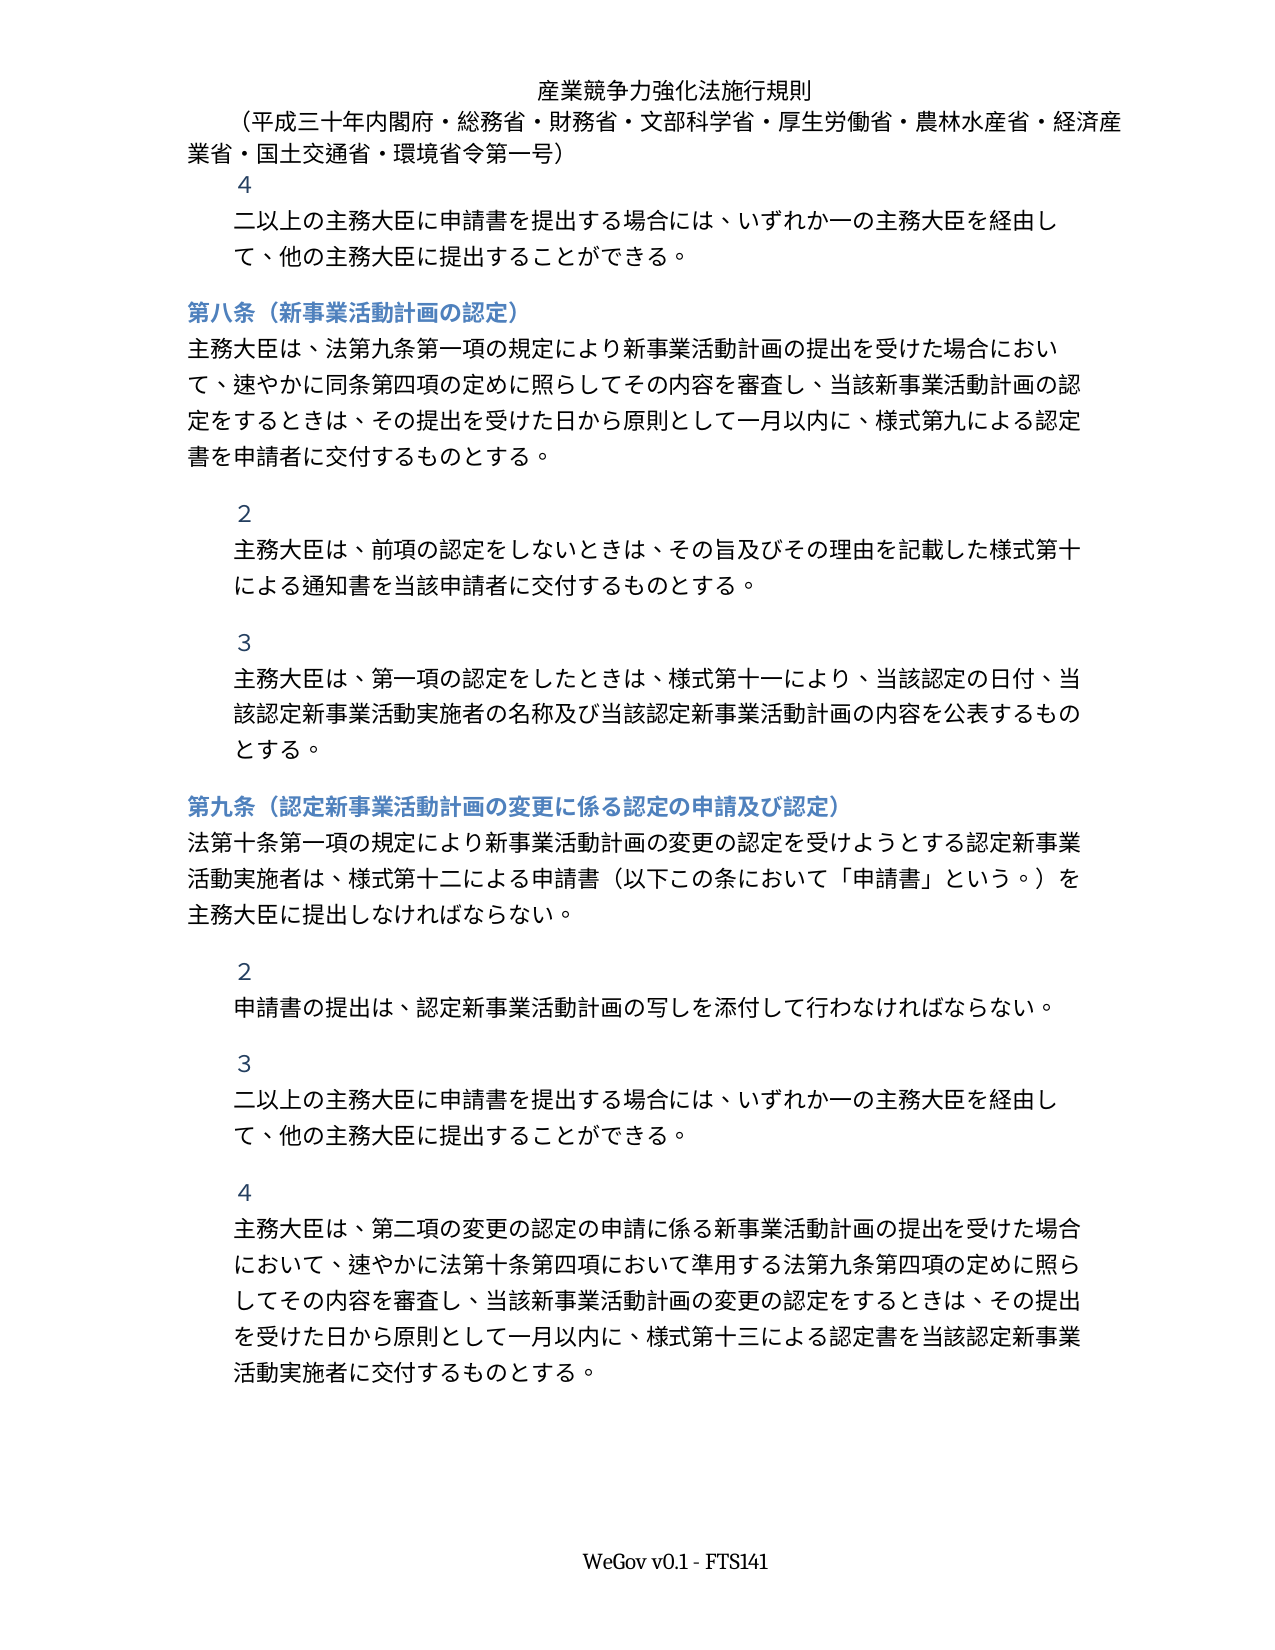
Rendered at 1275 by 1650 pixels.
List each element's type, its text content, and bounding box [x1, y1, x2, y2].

subtitle ２ [233, 498, 1087, 529]
text 法第十条第一項の規定により新事業活動計画の変更の認定を受けようとする認定新事業活動実施者は、様式第十二による申請書（以下この条において「申請書」という。）を主務大臣に提出しなければならない。 [187, 827, 1087, 930]
text 主務大臣は、法第九条第一項の規定により新事業活動計画の提出を受けた場合において、速やかに同条第四項の定めに照らしてその内容を審査し、当該新事業活動計画の認定をするときは、その提出を受けた日から原則として一月以内に、様式第九による認定書を申請者に交付するものとする。 [187, 333, 1087, 472]
text 二以上の主務大臣に申請書を提出する場合には、いずれか一の主務大臣を経由して、他の主務大臣に提出することができる。 [233, 205, 1087, 272]
subtitle 第九条（認定新事業活動計画の変更に係る認定の申請及び認定） [187, 791, 1087, 822]
subtitle 第八条（新事業活動計画の認定） [187, 297, 1087, 329]
subtitle ４ [233, 169, 1087, 200]
subtitle ３ [233, 1048, 1087, 1080]
subtitle ４ [233, 1177, 1087, 1208]
text 申請書の提出は、認定新事業活動計画の写しを添付して行わなければならない。 [233, 992, 1087, 1023]
subtitle ３ [233, 627, 1087, 658]
subtitle ２ [233, 956, 1087, 987]
text 主務大臣は、前項の認定をしないときは、その旨及びその理由を記載した様式第十による通知書を当該申請者に交付するものとする。 [233, 534, 1087, 601]
text 主務大臣は、第一項の認定をしたときは、様式第十一により、当該認定の日付、当該認定新事業活動実施者の名称及び当該認定新事業活動計画の内容を公表するものとする。 [233, 662, 1087, 766]
text 二以上の主務大臣に申請書を提出する場合には、いずれか一の主務大臣を経由して、他の主務大臣に提出することができる。 [233, 1084, 1087, 1152]
